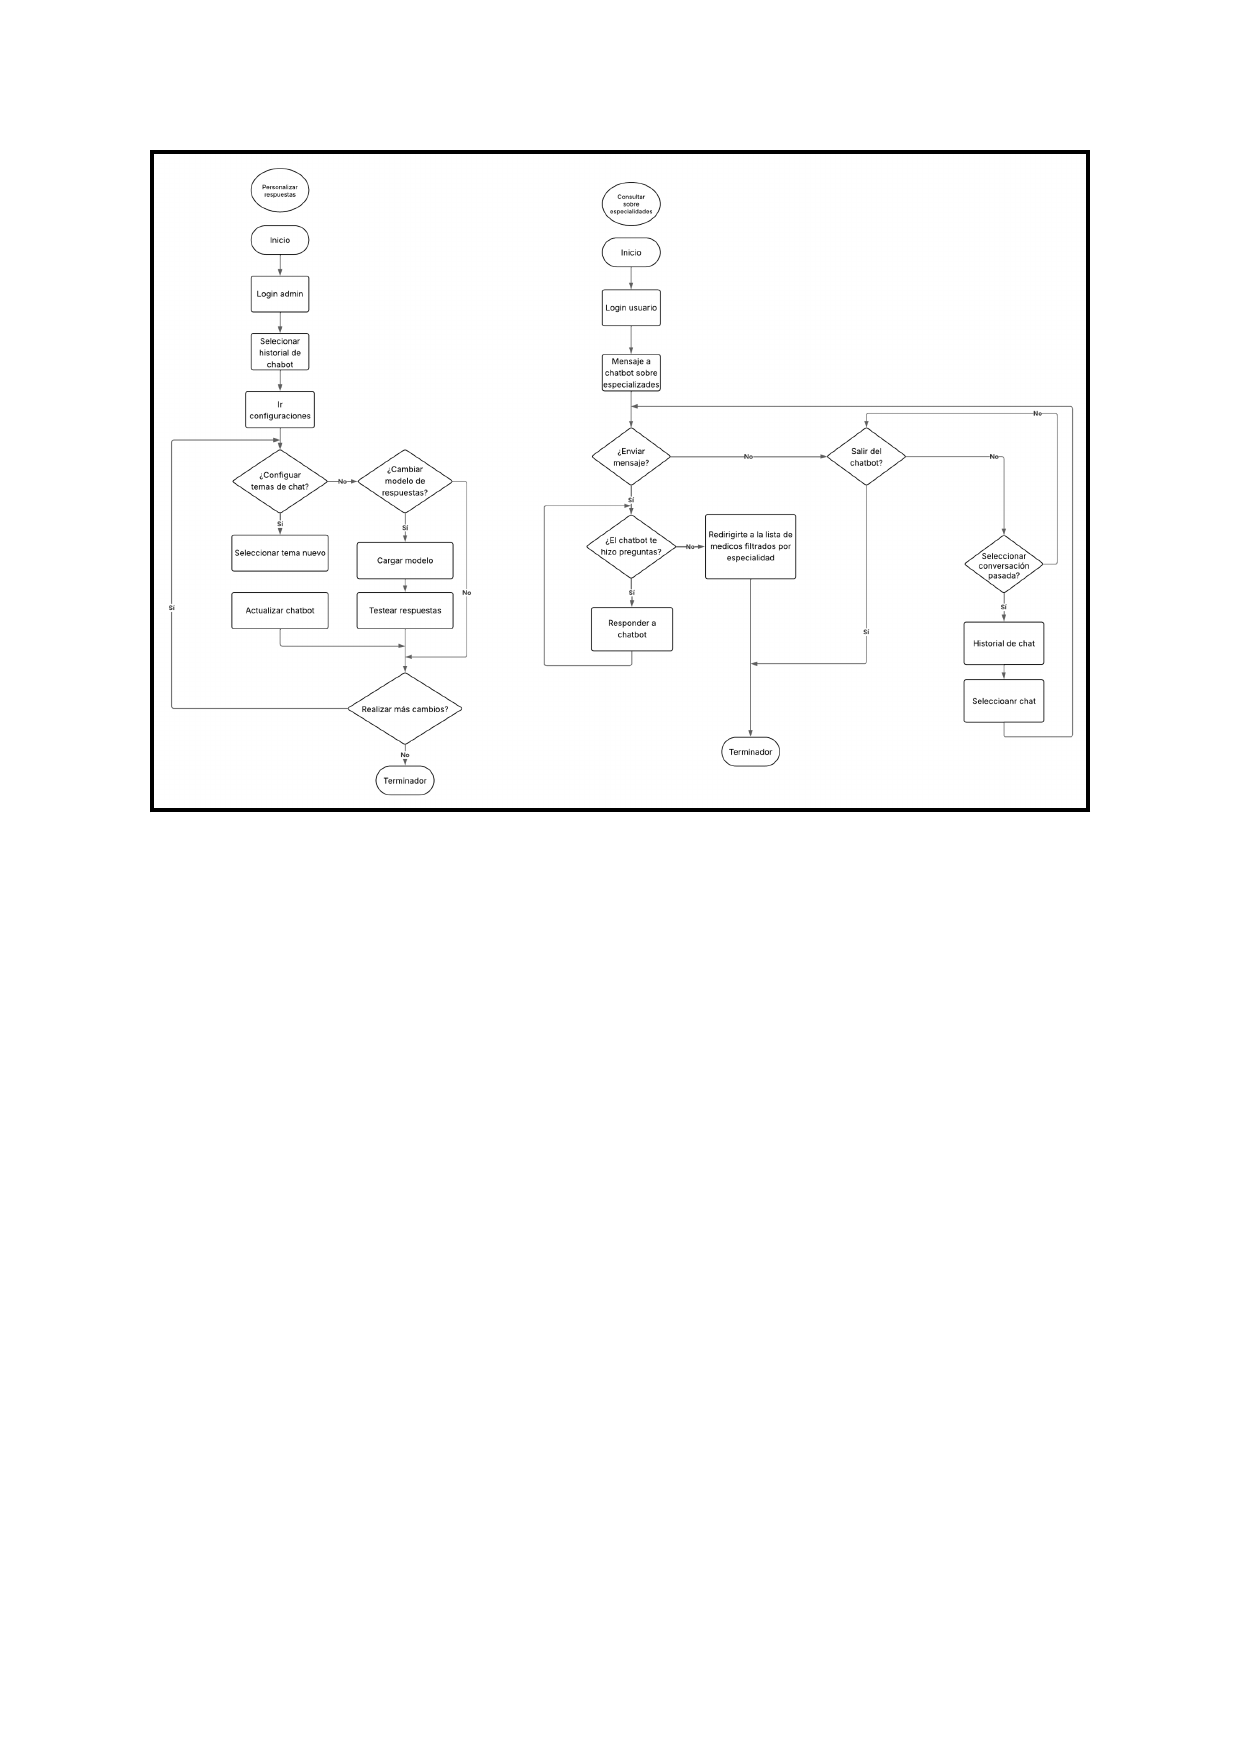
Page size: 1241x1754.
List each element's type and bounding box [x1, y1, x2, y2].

picture [154, 154, 1086, 808]
